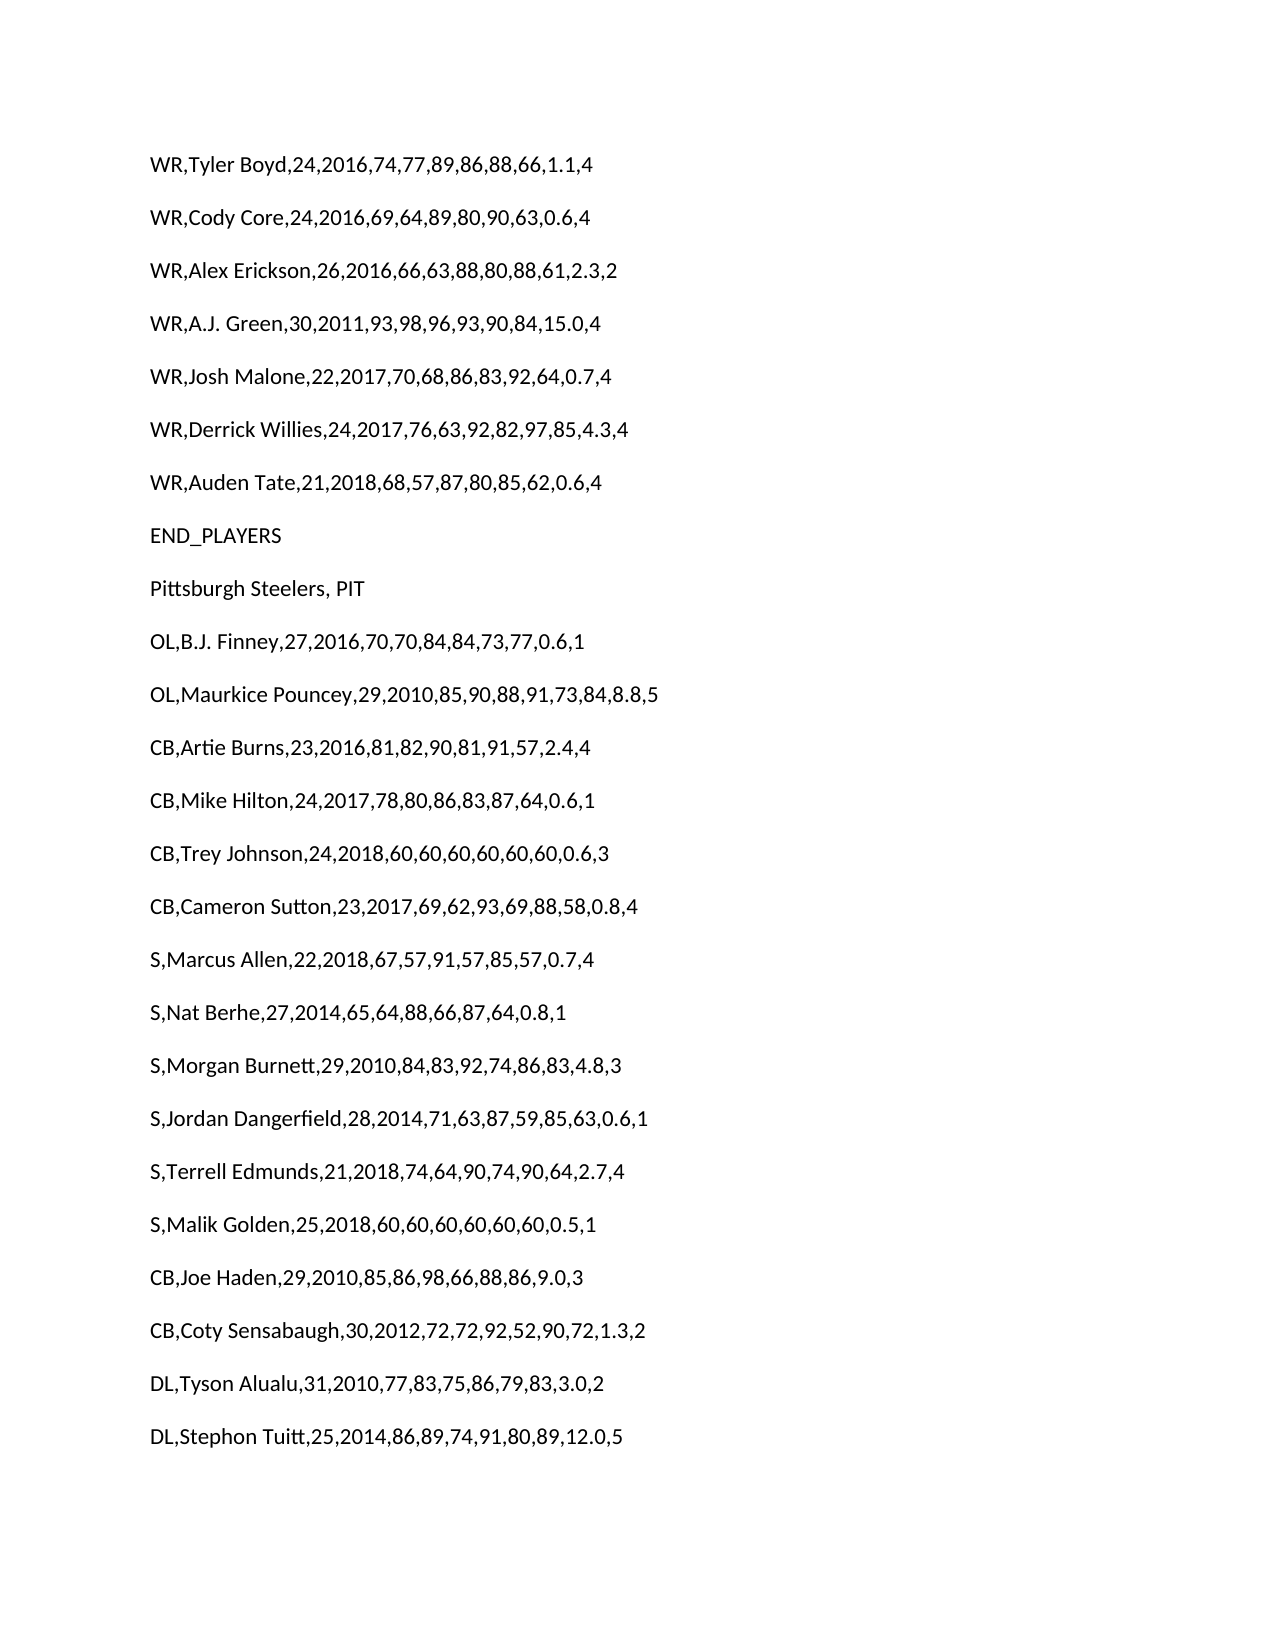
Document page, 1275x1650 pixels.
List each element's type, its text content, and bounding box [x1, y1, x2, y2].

text END_PLAYERS [150, 521, 1125, 549]
text CB,Trey Johnson,24,2018,60,60,60,60,60,60,0.6,3 [150, 839, 1125, 867]
text S,Malik Golden,25,2018,60,60,60,60,60,60,0.5,1 [150, 1210, 1125, 1238]
text CB,Cameron Sutton,23,2017,69,62,93,69,88,58,0.8,4 [150, 892, 1125, 920]
text DL,Stephon Tuitt,25,2014,86,89,74,91,80,89,12.0,5 [150, 1422, 1125, 1451]
text WR,Alex Erickson,26,2016,66,63,88,80,88,61,2.3,2 [150, 256, 1125, 284]
text DL,Tyson Alualu,31,2010,77,83,75,86,79,83,3.0,2 [150, 1369, 1125, 1397]
text WR,Auden Tate,21,2018,68,57,87,80,85,62,0.6,4 [150, 468, 1125, 496]
text WR,Josh Malone,22,2017,70,68,86,83,92,64,0.7,4 [150, 362, 1125, 390]
text S,Morgan Burnett,29,2010,84,83,92,74,86,83,4.8,3 [150, 1051, 1125, 1079]
text WR,Derrick Willies,24,2017,76,63,92,82,97,85,4.3,4 [150, 415, 1125, 443]
text WR,Tyler Boyd,24,2016,74,77,89,86,88,66,1.1,4 [150, 150, 1125, 178]
text WR,Cody Core,24,2016,69,64,89,80,90,63,0.6,4 [150, 203, 1125, 231]
text CB,Mike Hilton,24,2017,78,80,86,83,87,64,0.6,1 [150, 786, 1125, 814]
text CB,Joe Haden,29,2010,85,86,98,66,88,86,9.0,3 [150, 1263, 1125, 1291]
text Pittsburgh Steelers, PIT [150, 574, 1125, 602]
text S,Nat Berhe,27,2014,65,64,88,66,87,64,0.8,1 [150, 998, 1125, 1026]
text WR,A.J. Green,30,2011,93,98,96,93,90,84,15.0,4 [150, 309, 1125, 337]
text S,Terrell Edmunds,21,2018,74,64,90,74,90,64,2.7,4 [150, 1157, 1125, 1185]
text CB,Artie Burns,23,2016,81,82,90,81,91,57,2.4,4 [150, 733, 1125, 761]
text S,Jordan Dangerfield,28,2014,71,63,87,59,85,63,0.6,1 [150, 1104, 1125, 1132]
text OL,B.J. Finney,27,2016,70,70,84,84,73,77,0.6,1 [150, 627, 1125, 655]
text CB,Coty Sensabaugh,30,2012,72,72,92,52,90,72,1.3,2 [150, 1316, 1125, 1344]
text OL,Maurkice Pouncey,29,2010,85,90,88,91,73,84,8.8,5 [150, 680, 1125, 708]
text S,Marcus Allen,22,2018,67,57,91,57,85,57,0.7,4 [150, 945, 1125, 973]
